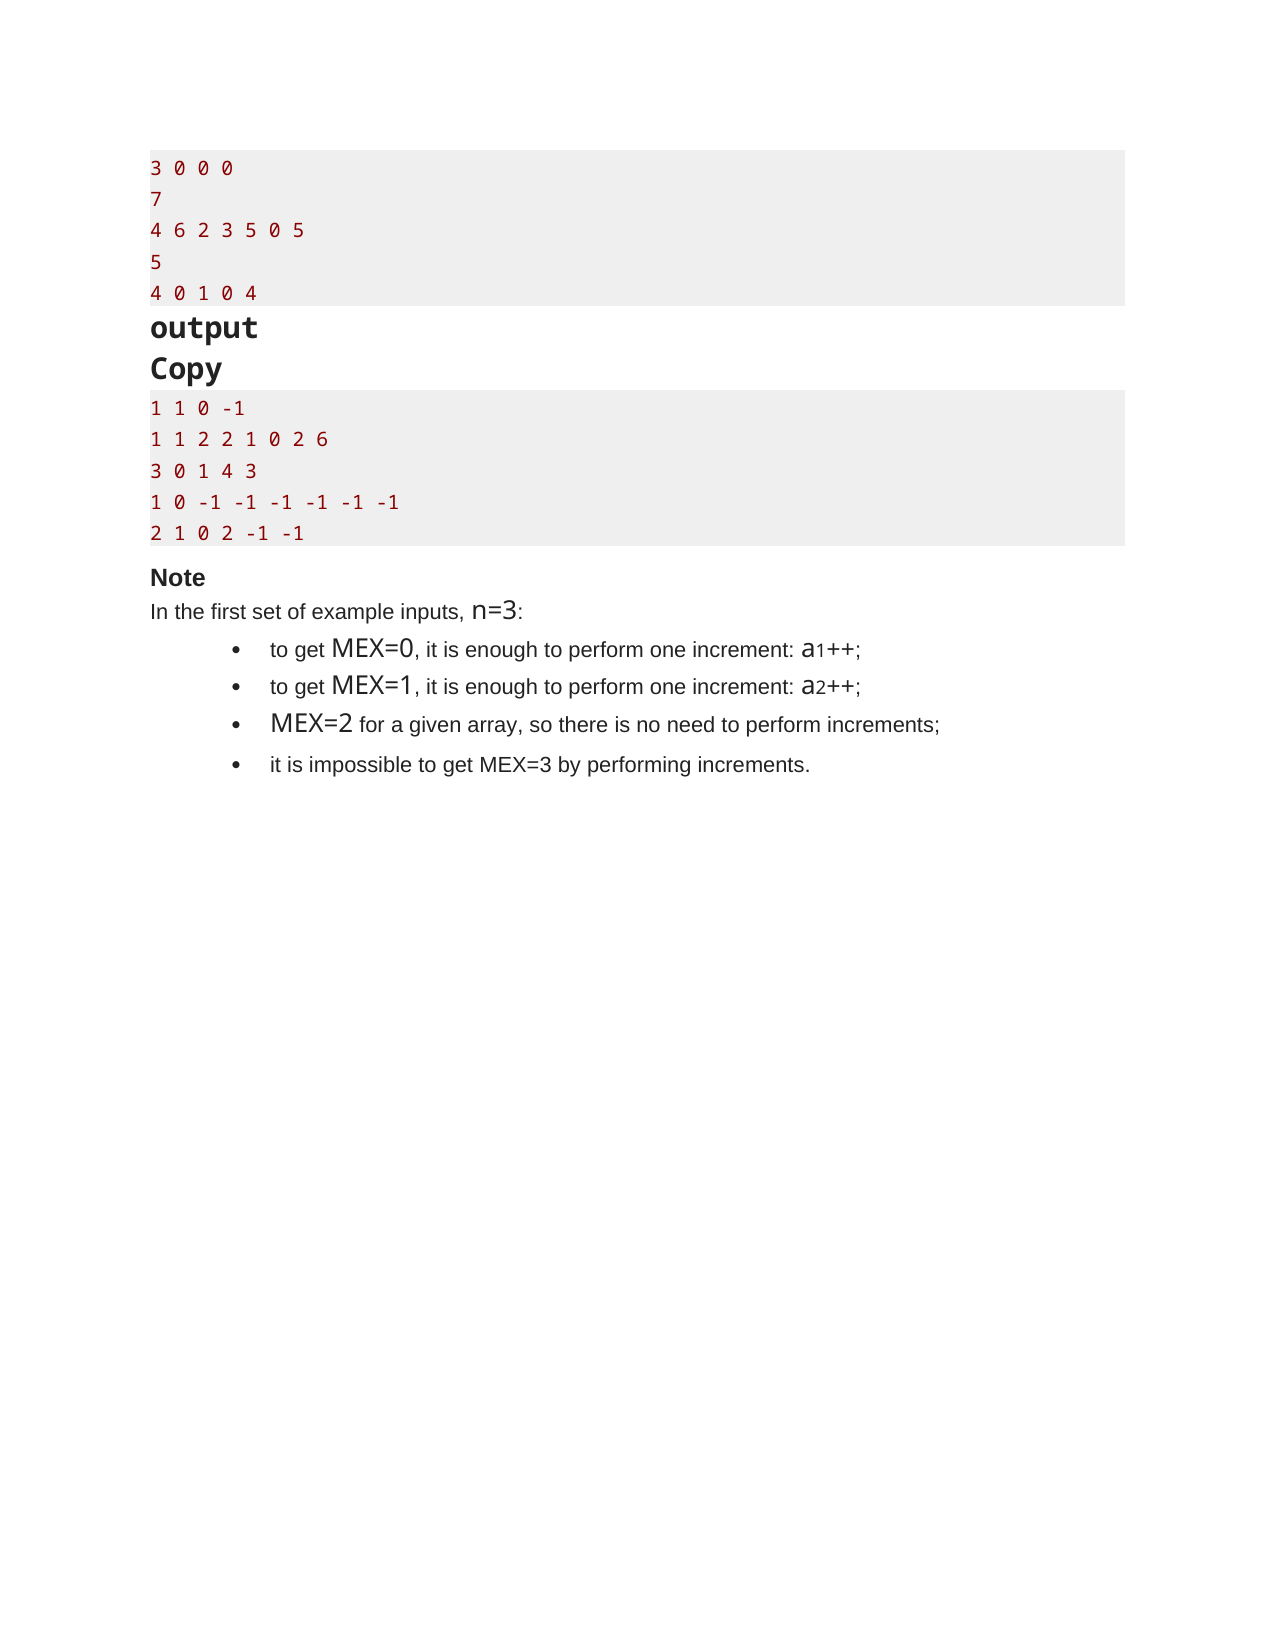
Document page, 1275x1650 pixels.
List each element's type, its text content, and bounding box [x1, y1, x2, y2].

text Copy [150, 347, 1125, 388]
list MEX=2 for a given array, so there is no need to perform increments; [232, 702, 1125, 740]
list it is impossible to get MEX=3 by performing increments. [232, 740, 1125, 777]
text 1 1 2 2 1 0 2 6 [150, 421, 1125, 453]
list to get MEX=0, it is enough to perform one increment: a1++; [232, 627, 1125, 665]
text output [150, 306, 1125, 347]
text In the first set of example inputs, n=3: [150, 592, 1125, 627]
text 3 0 0 0 [150, 150, 1125, 181]
text 5 [150, 244, 1125, 275]
text 1 1 0 -1 [150, 390, 1125, 421]
text 2 1 0 2 -1 -1 [150, 515, 1125, 546]
text Note [150, 563, 1125, 592]
text 4 6 2 3 5 0 5 [150, 212, 1125, 244]
text 7 [150, 181, 1125, 212]
list to get MEX=1, it is enough to perform one increment: a2++; [232, 665, 1125, 702]
text 3 0 1 4 3 [150, 453, 1125, 484]
text 1 0 -1 -1 -1 -1 -1 -1 [150, 484, 1125, 515]
text 4 0 1 0 4 [150, 275, 1125, 306]
